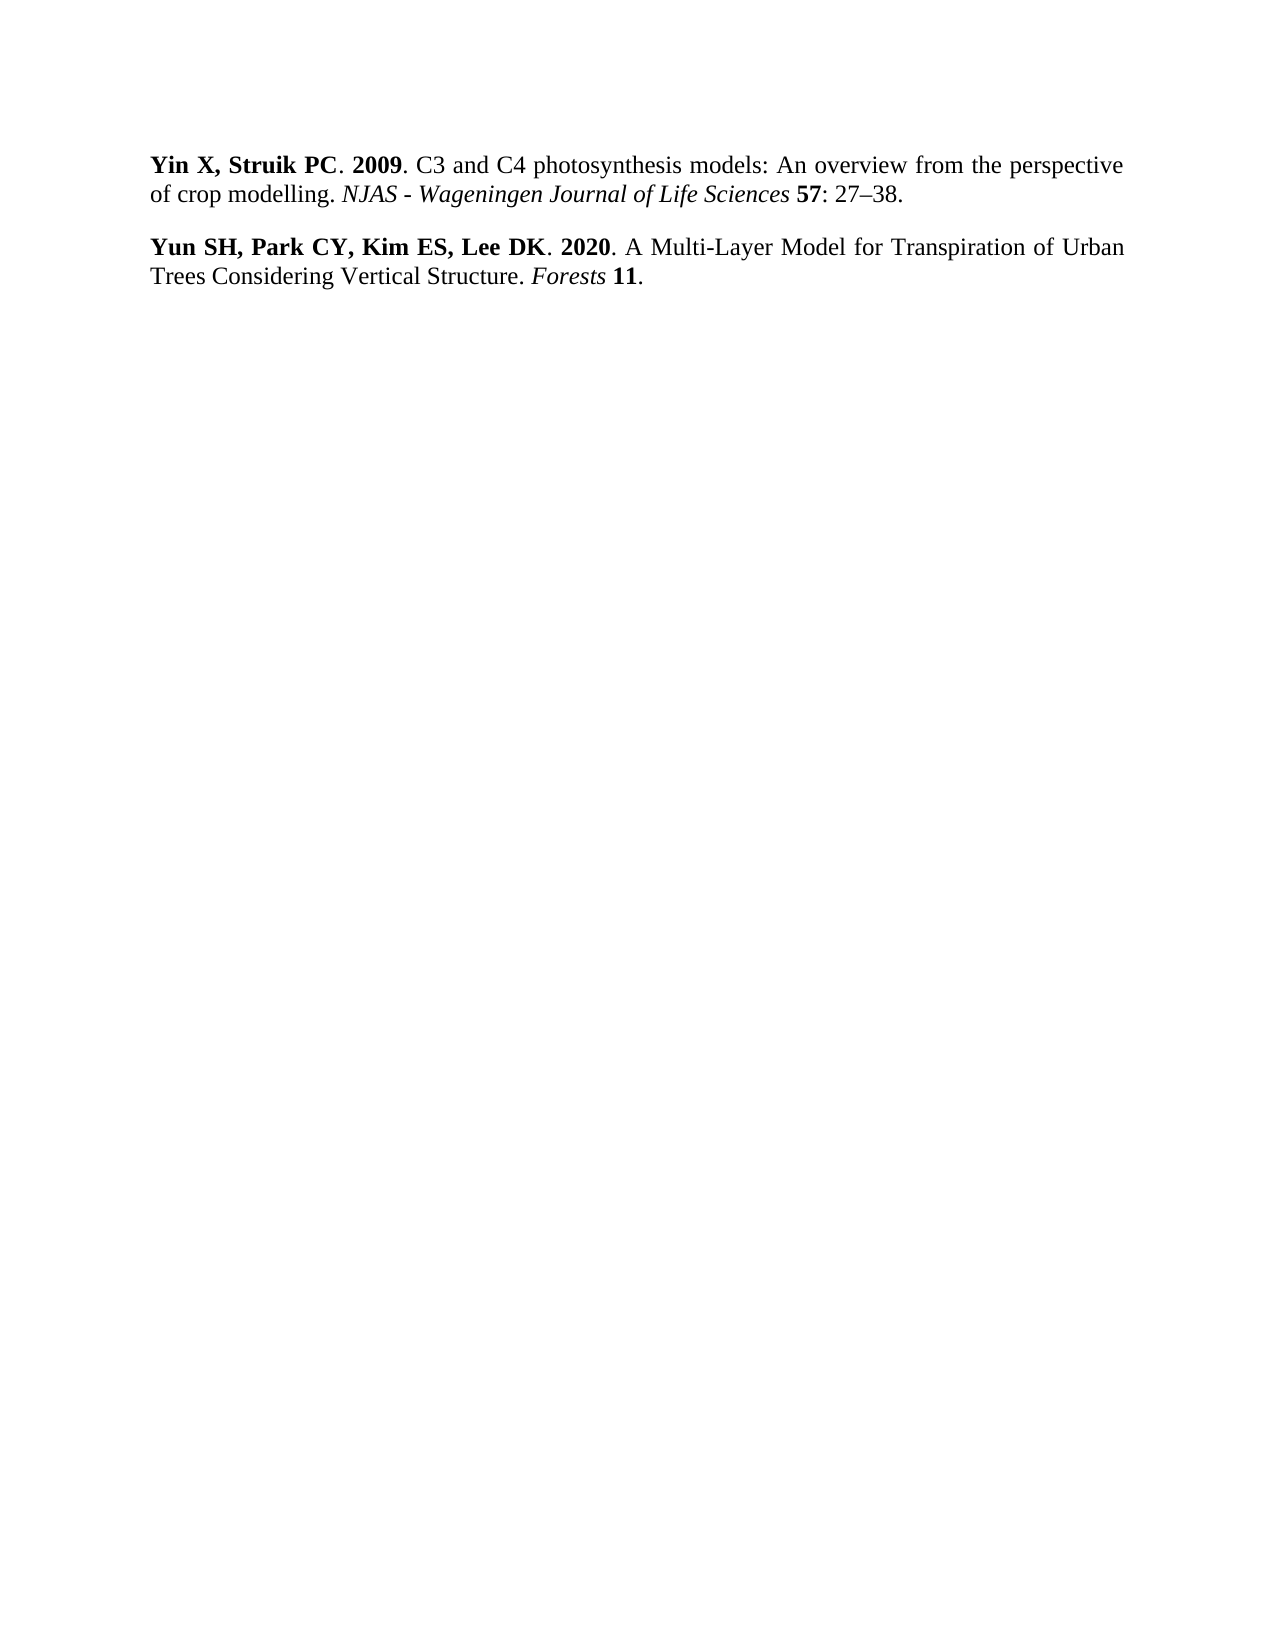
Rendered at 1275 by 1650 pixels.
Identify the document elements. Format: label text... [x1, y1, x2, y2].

text Yun SH, Park CY, Kim ES, Lee DK. 2020. A Multi-Layer Model for Transpiration of Urban Trees Considering Vertical Structure. Forests 11. [150, 232, 1125, 290]
text Yin X, Struik PC. 2009. C3 and C4 photosynthesis models: An overview from the perspective of crop modelling. NJAS - Wageningen Journal of Life Sciences 57: 27–38. [150, 150, 1125, 207]
